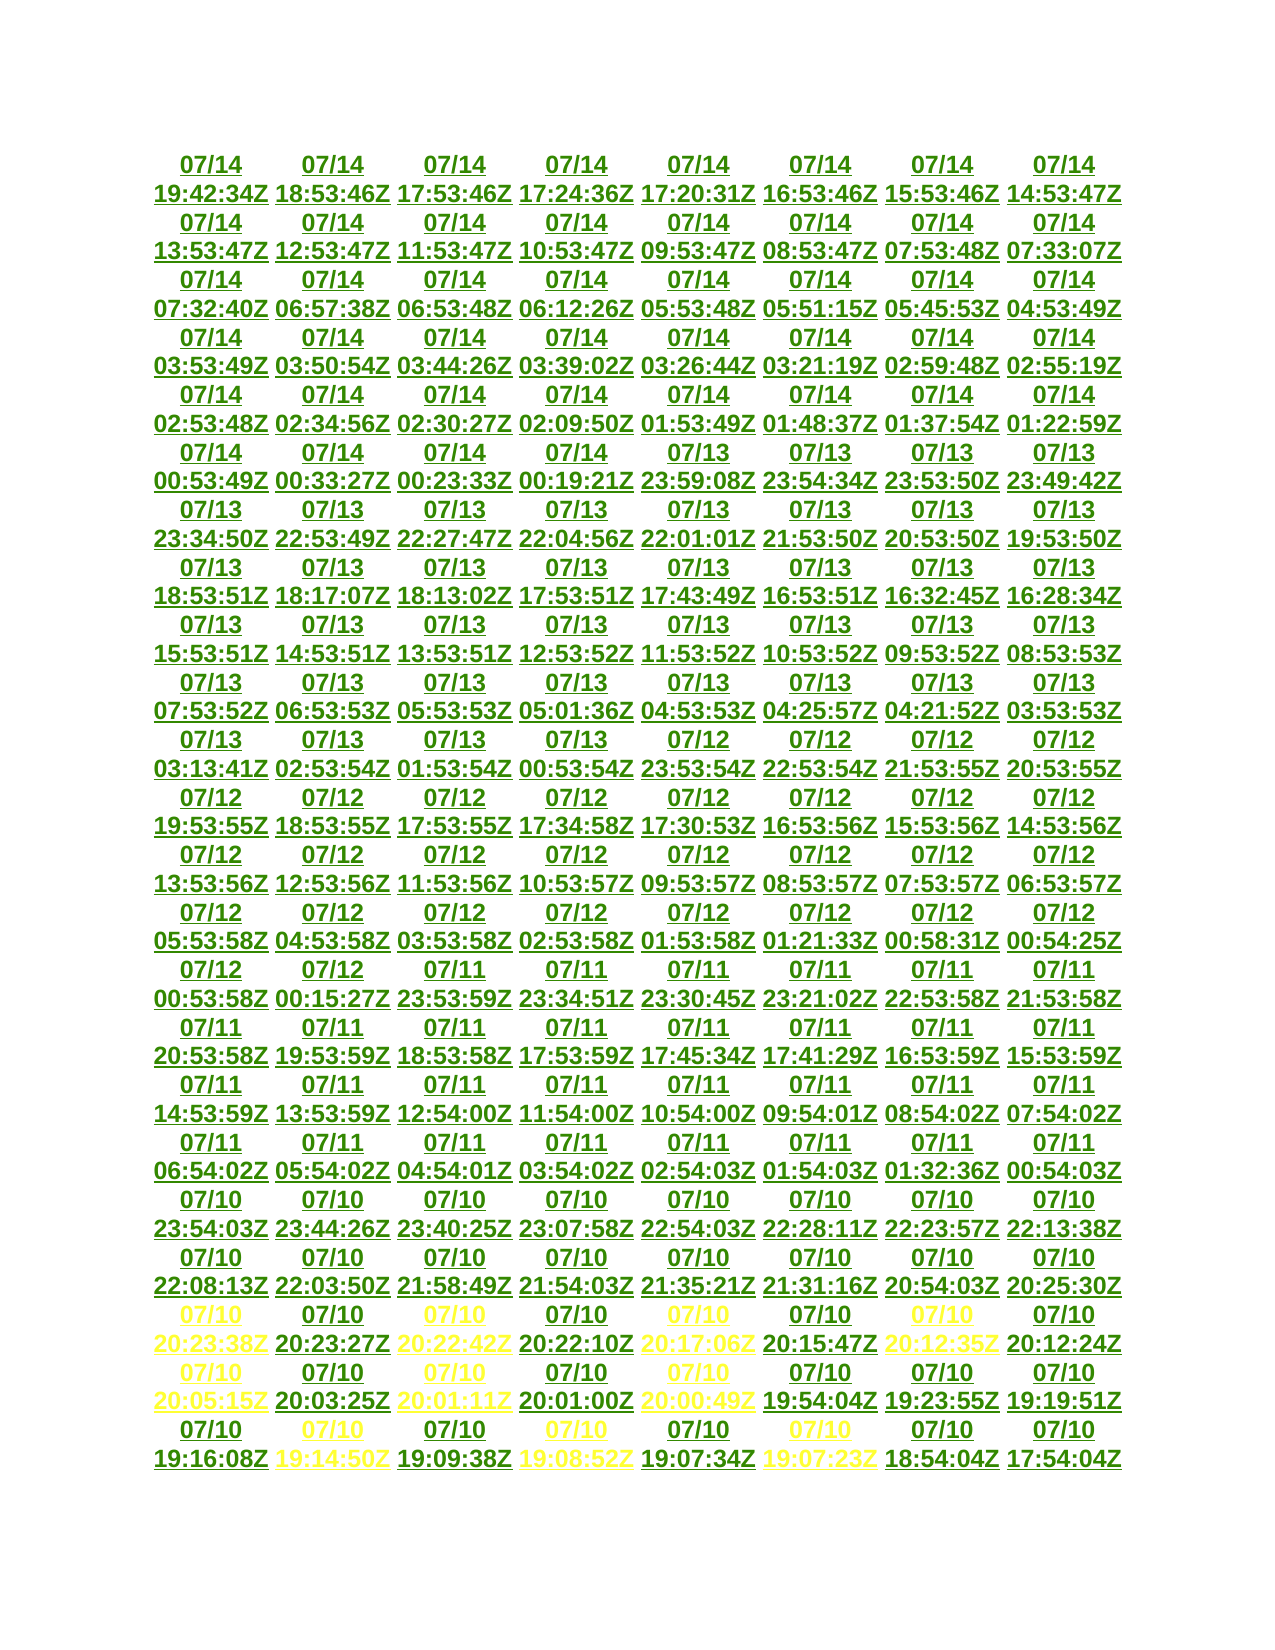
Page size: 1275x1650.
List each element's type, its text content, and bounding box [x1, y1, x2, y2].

table_cell 07/10 20:23:38Z [150, 1300, 272, 1357]
table_cell 07/10 20:54:03Z [881, 1243, 1003, 1300]
table_cell 07/10 21:35:21Z [638, 1243, 759, 1300]
table_cell 07/13 17:43:49Z [638, 553, 759, 610]
table_cell 07/14 07:32:40Z [150, 265, 272, 322]
table_cell 07/11 03:54:02Z [516, 1128, 637, 1185]
table_cell 07/14 19:42:34Z [150, 150, 272, 207]
table_cell 07/12 22:53:54Z [759, 725, 881, 782]
table_cell 07/12 10:53:57Z [516, 840, 637, 897]
table_cell 07/12 04:53:58Z [272, 898, 394, 955]
table_cell 07/12 00:54:25Z [1003, 898, 1125, 955]
table_cell 07/12 06:53:57Z [1003, 840, 1125, 897]
table_cell 07/13 04:25:57Z [759, 668, 881, 725]
table_cell 07/10 20:00:49Z [638, 1358, 759, 1415]
table_cell 07/12 01:21:33Z [759, 898, 881, 955]
table_cell 07/13 00:53:54Z [516, 725, 637, 782]
table_cell 07/11 23:53:59Z [394, 955, 516, 1012]
table_cell 07/14 02:55:19Z [1003, 323, 1125, 380]
table_cell 07/14 00:23:33Z [394, 438, 516, 495]
table_cell 07/13 16:53:51Z [759, 553, 881, 610]
table_cell 07/12 11:53:56Z [394, 840, 516, 897]
table_cell 07/10 19:09:38Z [394, 1415, 516, 1472]
table_cell 07/13 22:27:47Z [394, 495, 516, 552]
table_cell 07/14 03:21:19Z [759, 323, 881, 380]
table_cell 07/13 12:53:52Z [516, 610, 637, 667]
table_cell 07/14 01:37:54Z [881, 380, 1003, 437]
table_cell 07/11 14:53:59Z [150, 1070, 272, 1127]
table_cell 07/13 14:53:51Z [272, 610, 394, 667]
table_cell 07/13 17:53:51Z [516, 553, 637, 610]
table_cell 07/11 19:53:59Z [272, 1013, 394, 1070]
table_cell 07/13 10:53:52Z [759, 610, 881, 667]
table_cell 07/14 10:53:47Z [516, 208, 637, 265]
table_cell 07/13 20:53:50Z [881, 495, 1003, 552]
table_cell 07/14 03:50:54Z [272, 323, 394, 380]
table_cell 07/11 05:54:02Z [272, 1128, 394, 1185]
table_cell 07/14 02:34:56Z [272, 380, 394, 437]
table_cell 07/10 17:54:04Z [1003, 1415, 1125, 1472]
table_cell 07/13 08:53:53Z [1003, 610, 1125, 667]
table_cell 07/13 03:53:53Z [1003, 668, 1125, 725]
table_cell 07/12 02:53:58Z [516, 898, 637, 955]
table_cell 07/12 23:53:54Z [638, 725, 759, 782]
table_cell 07/10 21:54:03Z [516, 1243, 637, 1300]
table_cell 07/14 17:20:31Z [638, 150, 759, 207]
table_cell 07/13 23:49:42Z [1003, 438, 1125, 495]
table_cell 07/13 18:17:07Z [272, 553, 394, 610]
table_cell 07/13 22:01:01Z [638, 495, 759, 552]
table_cell 07/10 19:54:04Z [759, 1358, 881, 1415]
table_cell 07/11 09:54:01Z [759, 1070, 881, 1127]
table_cell 07/14 06:53:48Z [394, 265, 516, 322]
table_cell 07/14 03:53:49Z [150, 323, 272, 380]
table_cell 07/11 01:54:03Z [759, 1128, 881, 1185]
table_cell 07/10 20:25:30Z [1003, 1243, 1125, 1300]
table_cell 07/14 01:48:37Z [759, 380, 881, 437]
table_cell 07/13 02:53:54Z [272, 725, 394, 782]
table_cell 07/10 19:07:34Z [638, 1415, 759, 1472]
table_cell 07/10 22:13:38Z [1003, 1185, 1125, 1242]
table_cell 07/13 13:53:51Z [394, 610, 516, 667]
table_cell 07/10 20:03:25Z [272, 1358, 394, 1415]
table_cell 07/10 20:01:11Z [394, 1358, 516, 1415]
table_cell 07/14 01:22:59Z [1003, 380, 1125, 437]
table_cell 07/14 15:53:46Z [881, 150, 1003, 207]
table_cell 07/14 02:59:48Z [881, 323, 1003, 380]
table_cell 07/14 13:53:47Z [150, 208, 272, 265]
table_cell 07/10 20:12:24Z [1003, 1300, 1125, 1357]
table_cell 07/14 03:39:02Z [516, 323, 637, 380]
table_cell 07/11 13:53:59Z [272, 1070, 394, 1127]
table_cell 07/11 02:54:03Z [638, 1128, 759, 1185]
table_cell 07/12 01:53:58Z [638, 898, 759, 955]
table_cell 07/10 22:28:11Z [759, 1185, 881, 1242]
table_cell 07/11 04:54:01Z [394, 1128, 516, 1185]
table_cell 07/11 23:34:51Z [516, 955, 637, 1012]
table_cell 07/10 22:08:13Z [150, 1243, 272, 1300]
table_cell 07/12 16:53:56Z [759, 783, 881, 840]
table_cell 07/13 21:53:50Z [759, 495, 881, 552]
table_cell 07/10 21:31:16Z [759, 1243, 881, 1300]
table_cell 07/10 20:22:42Z [394, 1300, 516, 1357]
table_cell 07/11 01:32:36Z [881, 1128, 1003, 1185]
table_cell 07/10 20:15:47Z [759, 1300, 881, 1357]
table_cell 07/14 04:53:49Z [1003, 265, 1125, 322]
table_cell 07/14 00:53:49Z [150, 438, 272, 495]
table_cell 07/10 20:12:35Z [881, 1300, 1003, 1357]
table_cell 07/10 19:23:55Z [881, 1358, 1003, 1415]
table_cell 07/12 17:30:53Z [638, 783, 759, 840]
table_cell 07/13 06:53:53Z [272, 668, 394, 725]
table_cell 07/11 12:54:00Z [394, 1070, 516, 1127]
table_cell 07/12 19:53:55Z [150, 783, 272, 840]
table_cell 07/11 00:54:03Z [1003, 1128, 1125, 1185]
table_cell 07/12 08:53:57Z [759, 840, 881, 897]
table_cell 07/10 19:14:50Z [272, 1415, 394, 1472]
table_cell 07/11 17:45:34Z [638, 1013, 759, 1070]
table_cell 07/13 05:01:36Z [516, 668, 637, 725]
table_cell 07/10 19:19:51Z [1003, 1358, 1125, 1415]
table_cell 07/13 22:04:56Z [516, 495, 637, 552]
table_cell 07/13 18:13:02Z [394, 553, 516, 610]
table_cell 07/12 05:53:58Z [150, 898, 272, 955]
table_cell 07/12 07:53:57Z [881, 840, 1003, 897]
table_cell 07/14 02:53:48Z [150, 380, 272, 437]
table_cell 07/13 04:53:53Z [638, 668, 759, 725]
table_cell 07/11 23:21:02Z [759, 955, 881, 1012]
table_cell 07/13 19:53:50Z [1003, 495, 1125, 552]
table_cell 07/10 19:08:52Z [516, 1415, 637, 1472]
table_cell 07/13 16:32:45Z [881, 553, 1003, 610]
table_cell 07/10 20:01:00Z [516, 1358, 637, 1415]
table_cell 07/13 16:28:34Z [1003, 553, 1125, 610]
table_cell 07/11 10:54:00Z [638, 1070, 759, 1127]
table_cell 07/10 20:22:10Z [516, 1300, 637, 1357]
table_cell 07/12 21:53:55Z [881, 725, 1003, 782]
table_cell 07/13 07:53:52Z [150, 668, 272, 725]
table_cell 07/12 00:53:58Z [150, 955, 272, 1012]
table_cell 07/14 17:24:36Z [516, 150, 637, 207]
table_cell 07/12 00:58:31Z [881, 898, 1003, 955]
table_cell 07/10 22:03:50Z [272, 1243, 394, 1300]
table_cell 07/14 18:53:46Z [272, 150, 394, 207]
table_cell 07/10 20:23:27Z [272, 1300, 394, 1357]
table_cell 07/11 16:53:59Z [881, 1013, 1003, 1070]
table_cell 07/14 07:33:07Z [1003, 208, 1125, 265]
table_cell 07/14 01:53:49Z [638, 380, 759, 437]
table_cell 07/10 23:54:03Z [150, 1185, 272, 1242]
table_cell 07/12 18:53:55Z [272, 783, 394, 840]
table_cell 07/14 03:44:26Z [394, 323, 516, 380]
table_cell 07/12 20:53:55Z [1003, 725, 1125, 782]
table_cell 07/11 07:54:02Z [1003, 1070, 1125, 1127]
table_cell 07/14 06:57:38Z [272, 265, 394, 322]
table_cell 07/14 05:53:48Z [638, 265, 759, 322]
table_cell 07/14 16:53:46Z [759, 150, 881, 207]
table_cell 07/13 09:53:52Z [881, 610, 1003, 667]
table_cell 07/11 20:53:58Z [150, 1013, 272, 1070]
table_cell 07/10 23:44:26Z [272, 1185, 394, 1242]
table_cell 07/14 06:12:26Z [516, 265, 637, 322]
table_cell 07/10 21:58:49Z [394, 1243, 516, 1300]
table_cell 07/10 19:16:08Z [150, 1415, 272, 1472]
table_cell 07/14 12:53:47Z [272, 208, 394, 265]
table_cell 07/12 03:53:58Z [394, 898, 516, 955]
table_cell 07/11 18:53:58Z [394, 1013, 516, 1070]
table_cell 07/14 03:26:44Z [638, 323, 759, 380]
table_cell 07/10 23:40:25Z [394, 1185, 516, 1242]
table_cell 07/10 19:07:23Z [759, 1415, 881, 1472]
table_cell 07/11 23:30:45Z [638, 955, 759, 1012]
table_cell 07/11 17:53:59Z [516, 1013, 637, 1070]
table_cell 07/10 18:54:04Z [881, 1415, 1003, 1472]
table_cell 07/12 17:34:58Z [516, 783, 637, 840]
table_cell 07/13 18:53:51Z [150, 553, 272, 610]
table_cell 07/10 23:07:58Z [516, 1185, 637, 1242]
table_cell 07/11 11:54:00Z [516, 1070, 637, 1127]
table_cell 07/13 23:59:08Z [638, 438, 759, 495]
table_cell 07/14 07:53:48Z [881, 208, 1003, 265]
table_cell 07/14 02:30:27Z [394, 380, 516, 437]
table_cell 07/14 17:53:46Z [394, 150, 516, 207]
table_cell 07/11 15:53:59Z [1003, 1013, 1125, 1070]
table_cell 07/14 00:19:21Z [516, 438, 637, 495]
table_cell 07/14 14:53:47Z [1003, 150, 1125, 207]
table_cell 07/12 15:53:56Z [881, 783, 1003, 840]
table_cell 07/14 08:53:47Z [759, 208, 881, 265]
table_cell 07/14 02:09:50Z [516, 380, 637, 437]
table_cell 07/13 05:53:53Z [394, 668, 516, 725]
table_cell 07/13 04:21:52Z [881, 668, 1003, 725]
table_cell 07/14 05:45:53Z [881, 265, 1003, 322]
table_cell 07/13 23:34:50Z [150, 495, 272, 552]
table_cell 07/11 22:53:58Z [881, 955, 1003, 1012]
table_cell 07/11 17:41:29Z [759, 1013, 881, 1070]
table_cell 07/13 11:53:52Z [638, 610, 759, 667]
table_cell 07/12 17:53:55Z [394, 783, 516, 840]
table_cell 07/12 12:53:56Z [272, 840, 394, 897]
table_cell 07/14 00:33:27Z [272, 438, 394, 495]
table_cell 07/13 15:53:51Z [150, 610, 272, 667]
table_cell 07/10 20:05:15Z [150, 1358, 272, 1415]
table_cell 07/14 05:51:15Z [759, 265, 881, 322]
table_cell 07/14 09:53:47Z [638, 208, 759, 265]
table_cell 07/10 22:54:03Z [638, 1185, 759, 1242]
table_cell 07/11 06:54:02Z [150, 1128, 272, 1185]
table_cell 07/13 23:54:34Z [759, 438, 881, 495]
table_cell 07/13 01:53:54Z [394, 725, 516, 782]
table_cell 07/12 14:53:56Z [1003, 783, 1125, 840]
table_cell 07/12 13:53:56Z [150, 840, 272, 897]
table_cell 07/10 20:17:06Z [638, 1300, 759, 1357]
table_cell 07/11 21:53:58Z [1003, 955, 1125, 1012]
table_cell 07/13 23:53:50Z [881, 438, 1003, 495]
table_cell 07/13 03:13:41Z [150, 725, 272, 782]
table_cell 07/10 22:23:57Z [881, 1185, 1003, 1242]
table_cell 07/13 22:53:49Z [272, 495, 394, 552]
table_cell 07/12 00:15:27Z [272, 955, 394, 1012]
table_cell 07/12 09:53:57Z [638, 840, 759, 897]
table_cell 07/14 11:53:47Z [394, 208, 516, 265]
table_cell 07/11 08:54:02Z [881, 1070, 1003, 1127]
